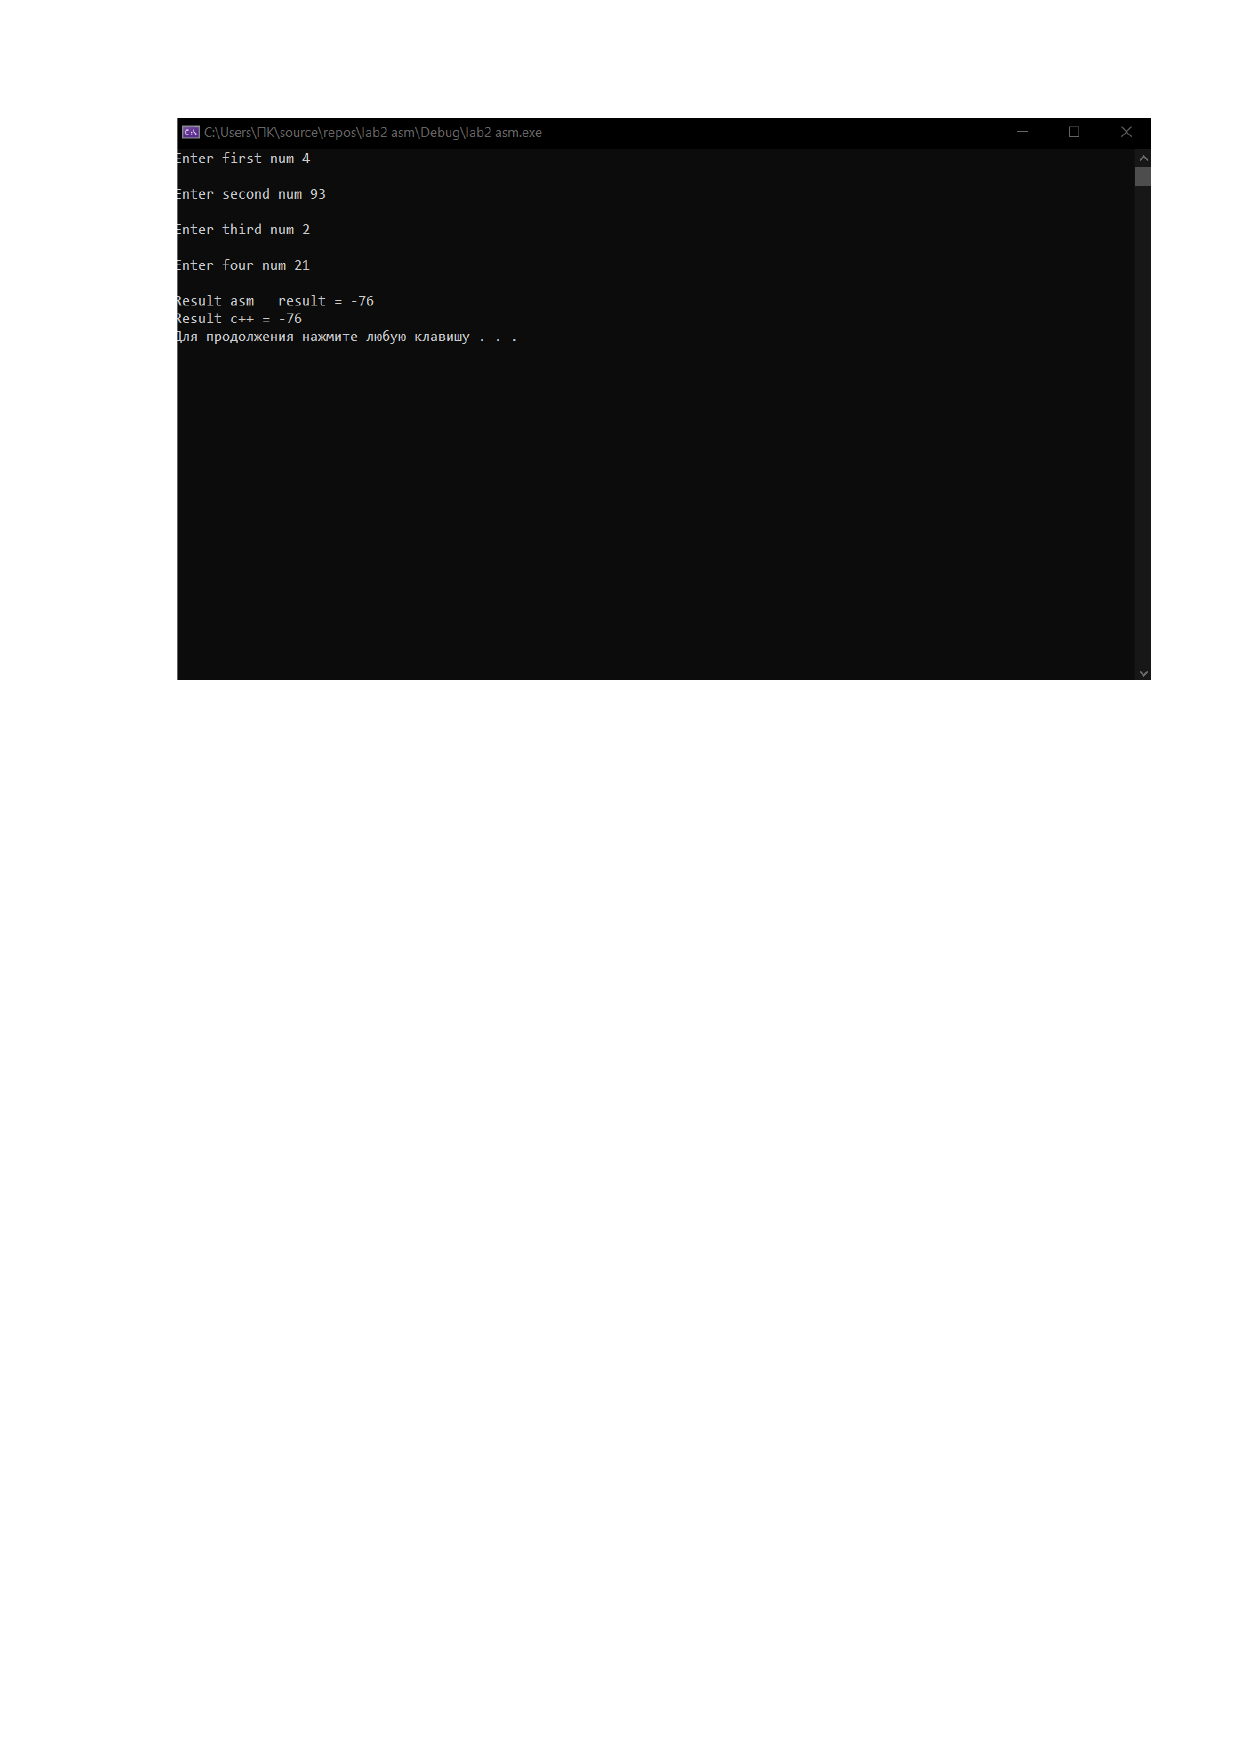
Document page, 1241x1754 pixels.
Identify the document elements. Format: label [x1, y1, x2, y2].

picture [177, 118, 1151, 680]
